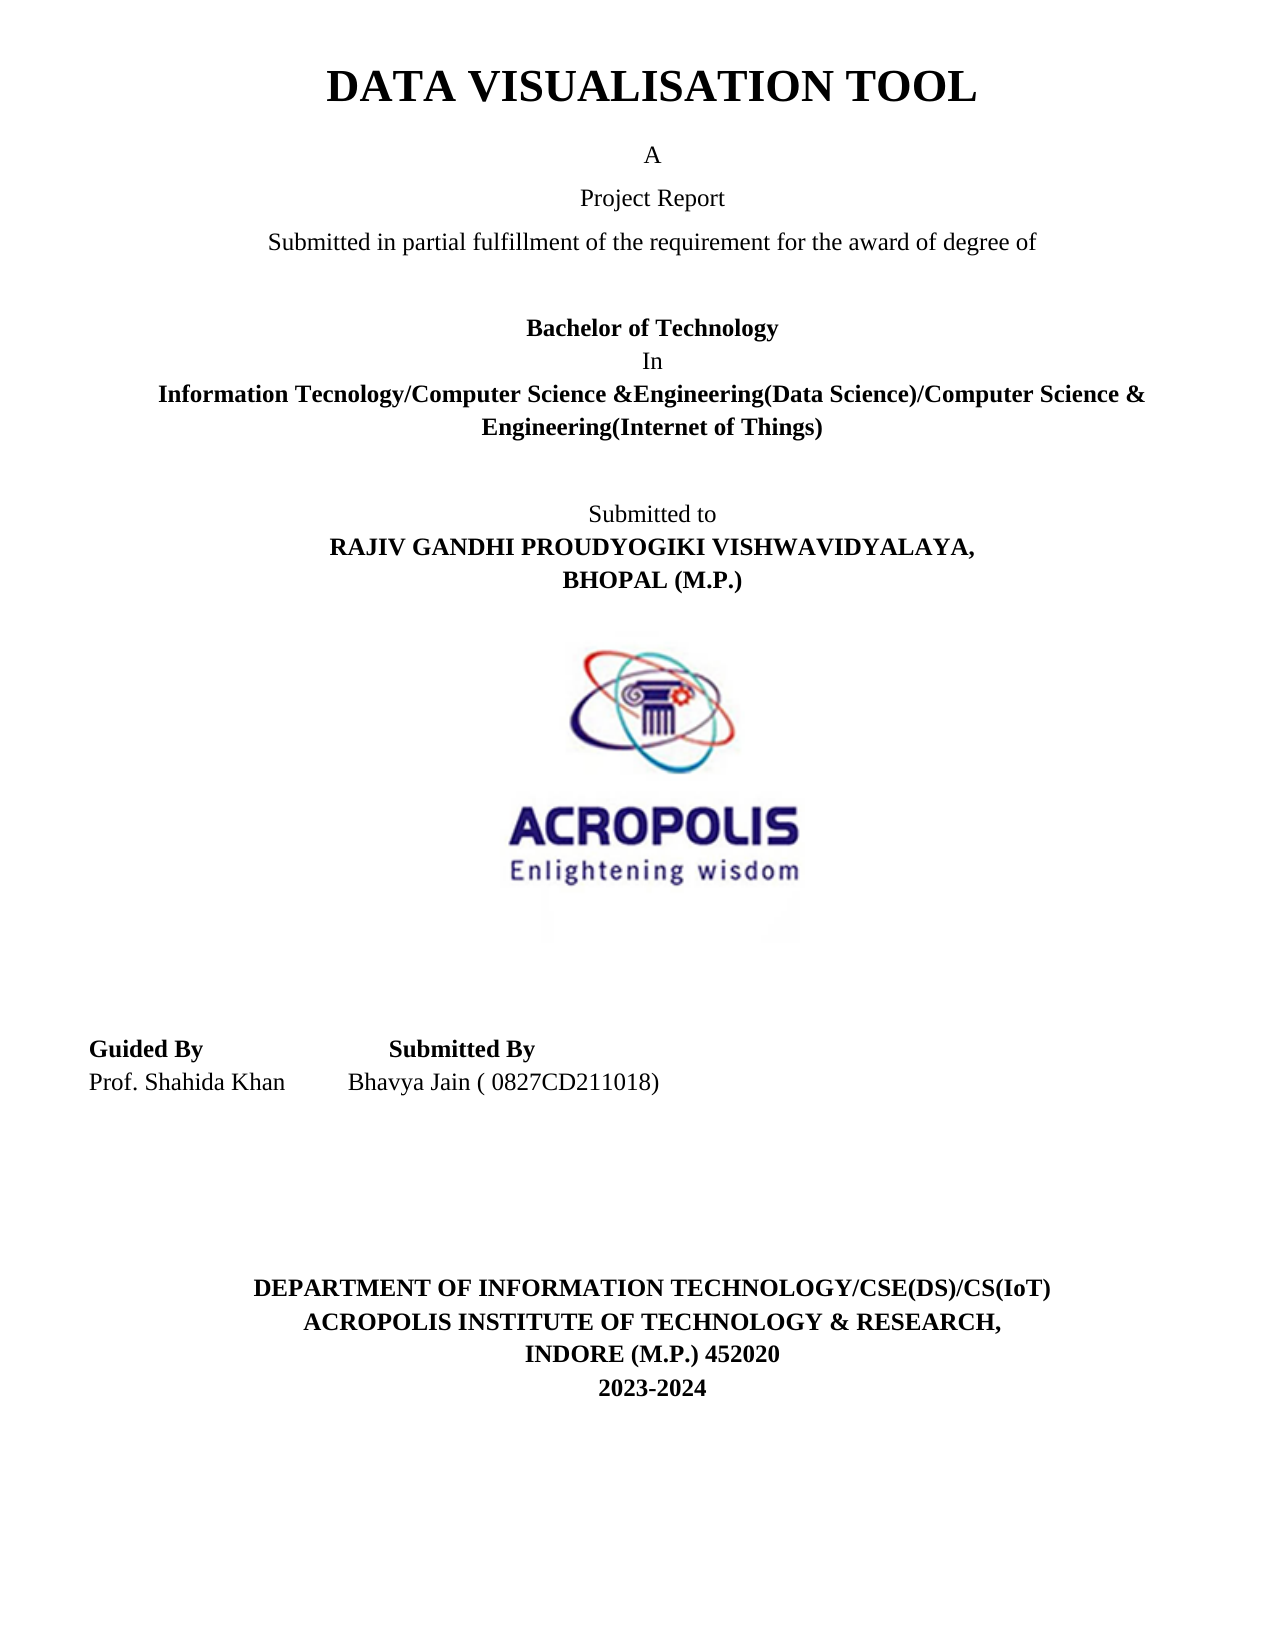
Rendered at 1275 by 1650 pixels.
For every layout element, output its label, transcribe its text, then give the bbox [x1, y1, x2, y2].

text DATA VISUALISATION TOOL [89, 59, 1216, 112]
title Bachelor of Technology [89, 313, 1216, 342]
picture [499, 631, 805, 943]
title A [89, 140, 1216, 169]
title Submitted in partial fulfillment of the requirement for the award of degree of [89, 227, 1216, 255]
title DEPARTMENT OF INFORMATION TECHNOLOGY/CSE(DS)/CS(IoT) [89, 1273, 1216, 1302]
title Guided By Submitted By [89, 1034, 1216, 1062]
title ACROPOLIS INSTITUTE OF TECHNOLOGY & RESEARCH, [89, 1307, 1216, 1335]
title Submitted to [89, 499, 1216, 528]
title BHOPAL (M.P.) [89, 565, 1216, 594]
title RAJIV GANDHI PROUDYOGIKI VISHWAVIDYALAYA, [89, 532, 1216, 561]
title Information Tecnology/Computer Science &Engineering(Data Science)/Computer Science & Engineering(Internet of Things) [89, 379, 1216, 441]
title INDORE (M.P.) 452020 [89, 1339, 1216, 1368]
title 2023-2024 [89, 1373, 1216, 1401]
title Project Report [89, 183, 1216, 212]
title Prof. Shahida Khan Bhavya Jain ( 0827CD211018) [89, 1067, 1216, 1096]
title In [89, 346, 1216, 375]
